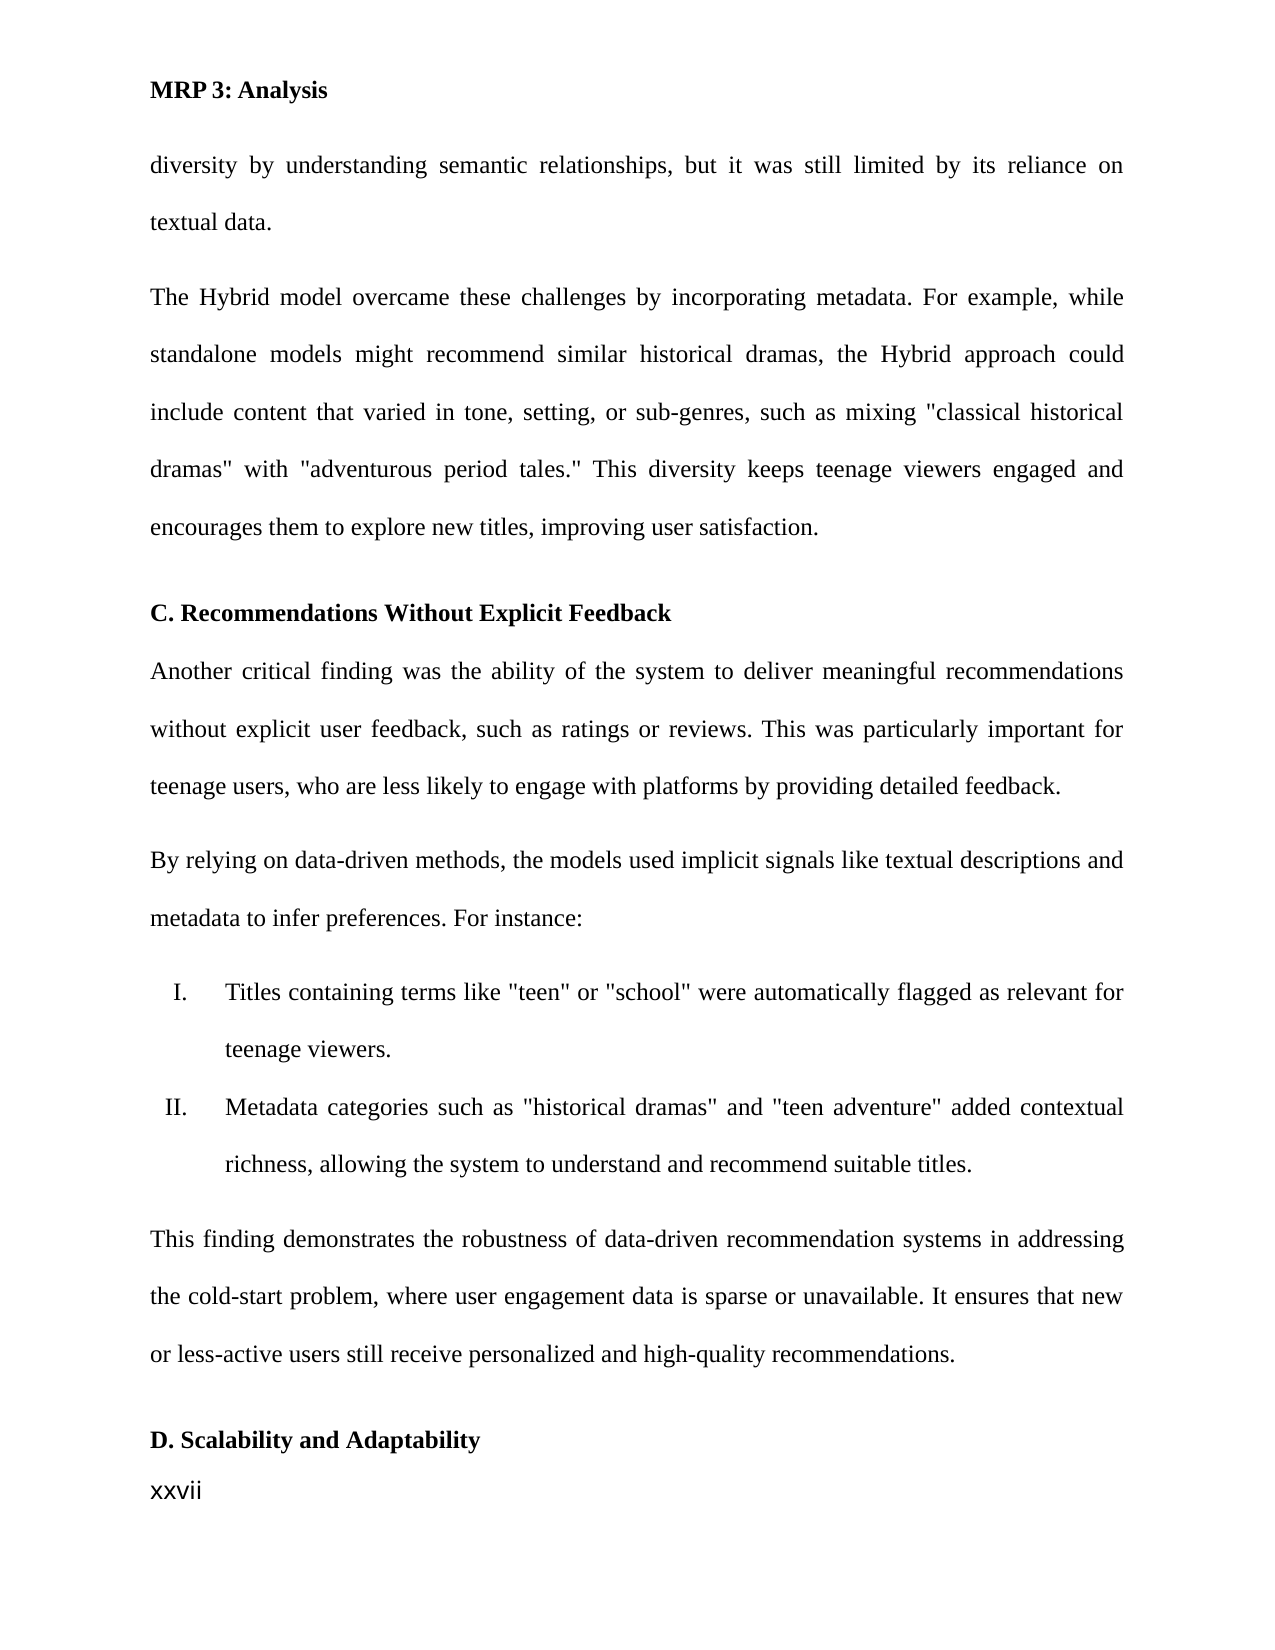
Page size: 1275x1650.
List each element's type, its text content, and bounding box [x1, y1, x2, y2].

text The Hybrid model overcame these challenges by incorporating metadata. For example, while standalone models might recommend similar historical dramas, the Hybrid approach could include content that varied in tone, setting, or sub-genres, such as mixing "classical historical dramas" with "adventurous period tales." This diversity keeps teenage viewers engaged and encourages them to explore new titles, improving user satisfaction. [150, 282, 1125, 540]
list Titles containing terms like "teen" or "school" were automatically flagged as relevant for teenage viewers. [187, 977, 1125, 1063]
text Another critical finding was the ability of the system to deliver meaningful recommendations without explicit user feedback, such as ratings or reviews. This was particularly important for teenage users, who are less likely to engage with platforms by providing detailed feedback. [150, 656, 1125, 800]
text By relying on data-driven methods, the models used implicit signals like textual descriptions and metadata to infer preferences. For instance: [150, 845, 1125, 932]
list Metadata categories such as "historical dramas" and "teen adventure" added contextual richness, allowing the system to understand and recommend suitable titles. [187, 1092, 1125, 1178]
text C. Recommendations Without Explicit Feedback [150, 598, 1125, 627]
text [150, 150, 1125, 236]
text This finding demonstrates the robustness of data-driven recommendation systems in addressing the cold-start problem, where user engagement data is sparse or unavailable. It ensures that new or less-active users still receive personalized and high-quality recommendations. [150, 1224, 1125, 1367]
text D. Scalability and Adaptability [150, 1425, 1125, 1454]
